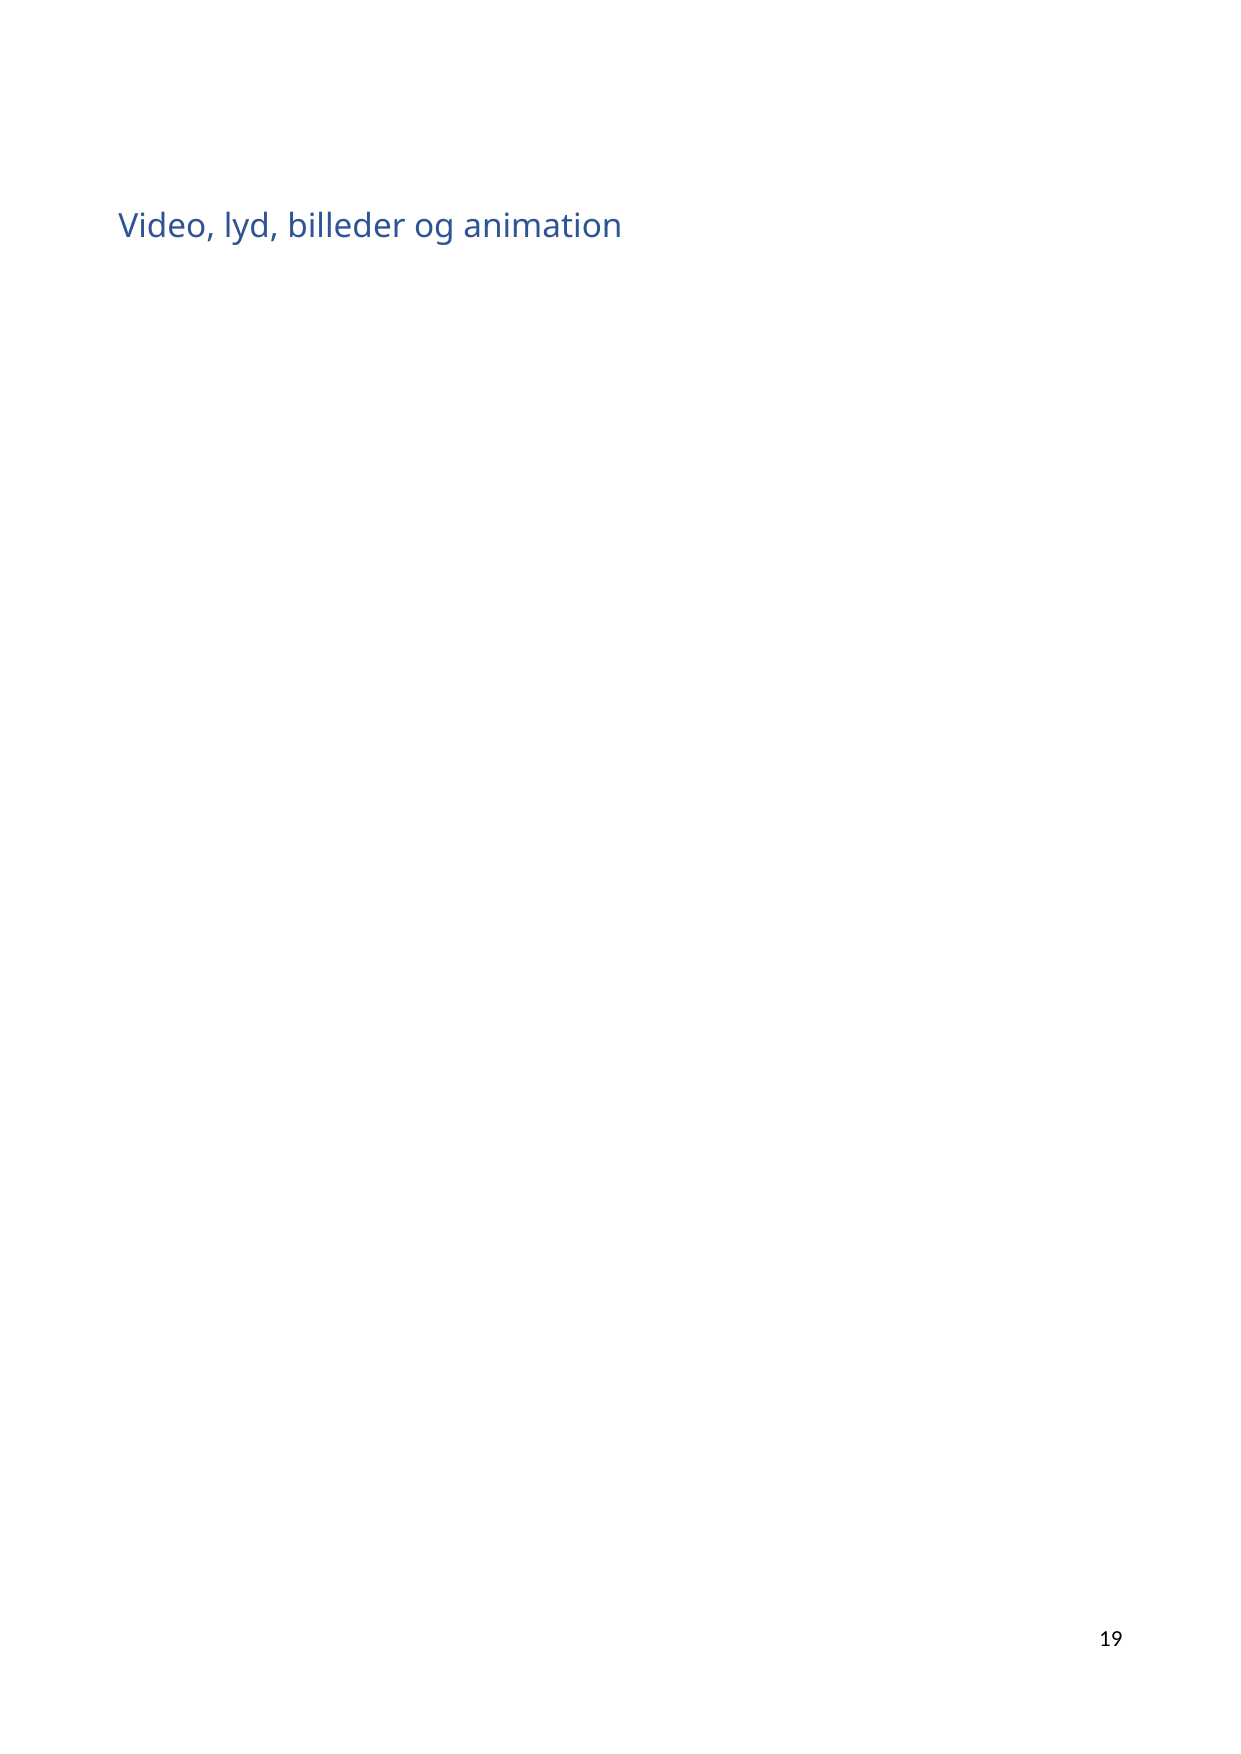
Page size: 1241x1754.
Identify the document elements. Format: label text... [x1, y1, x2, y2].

subtitle Video, lyd, billeder og animation [118, 202, 1122, 248]
